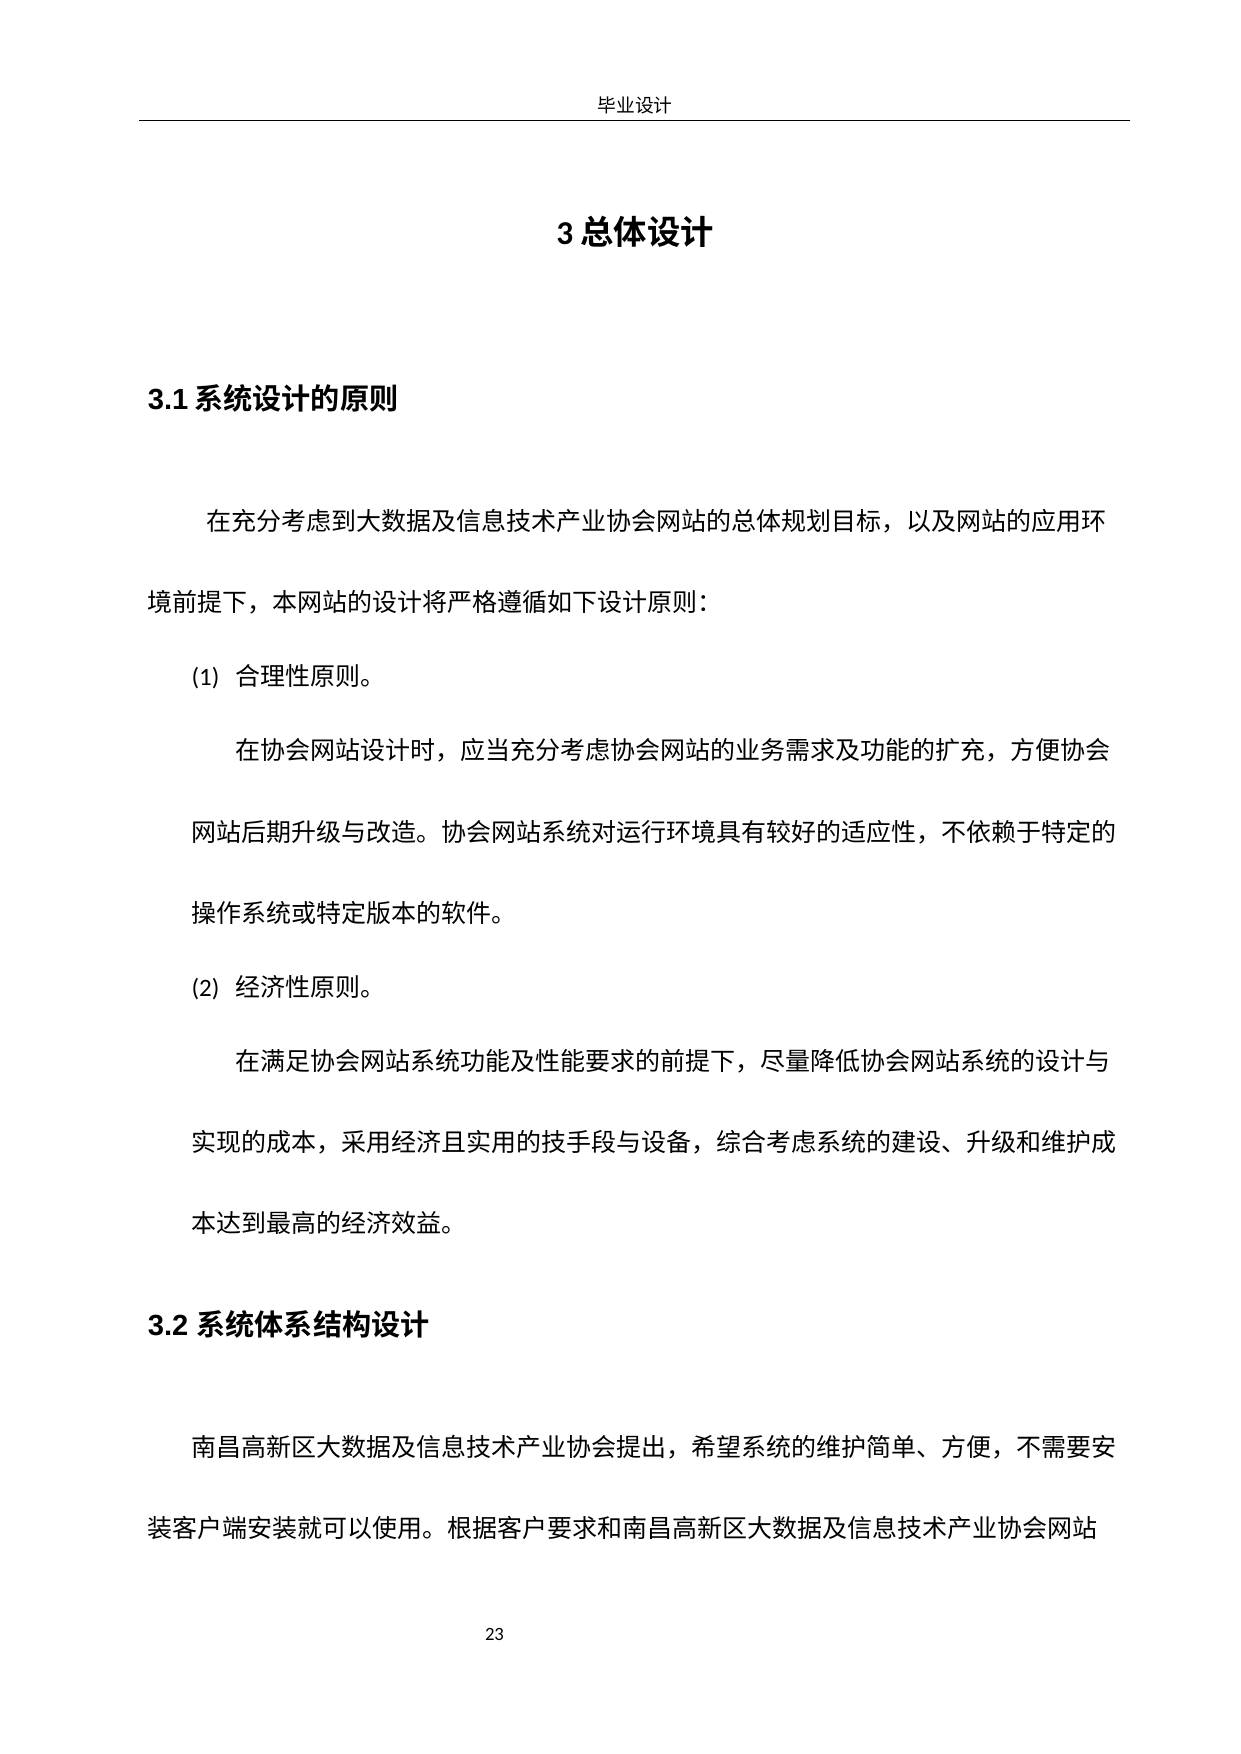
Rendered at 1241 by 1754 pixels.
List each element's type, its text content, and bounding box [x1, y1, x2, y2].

subtitle 3.2 系统体系结构设计 [148, 1291, 1122, 1356]
list 合理性原则。 [191, 642, 1122, 707]
text 在满足协会网站系统功能及性能要求的前提下，尽量降低协会网站系统的设计与实现的成本，采用经济且实用的技手段与设备，综合考虑系统的建设、升级和维护成本达到最高的经济效益。 [191, 1027, 1122, 1254]
list 经济性原则。 [191, 953, 1122, 1018]
text 在协会网站设计时，应当充分考虑协会网站的业务需求及功能的扩充，方便协会网站后期升级与改造。协会网站系统对运行环境具有较好的适应性，不依赖于特定的操作系统或特定版本的软件。 [191, 716, 1122, 944]
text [148, 1413, 1122, 1559]
text 在充分考虑到大数据及信息技术产业协会网站的总体规划目标，以及网站的应用环境前提下，本网站的设计将严格遵循如下设计原则： [148, 487, 1122, 633]
subtitle 3 总体设计 [148, 198, 1122, 263]
subtitle 3.1系统设计的原则 [148, 364, 1122, 429]
